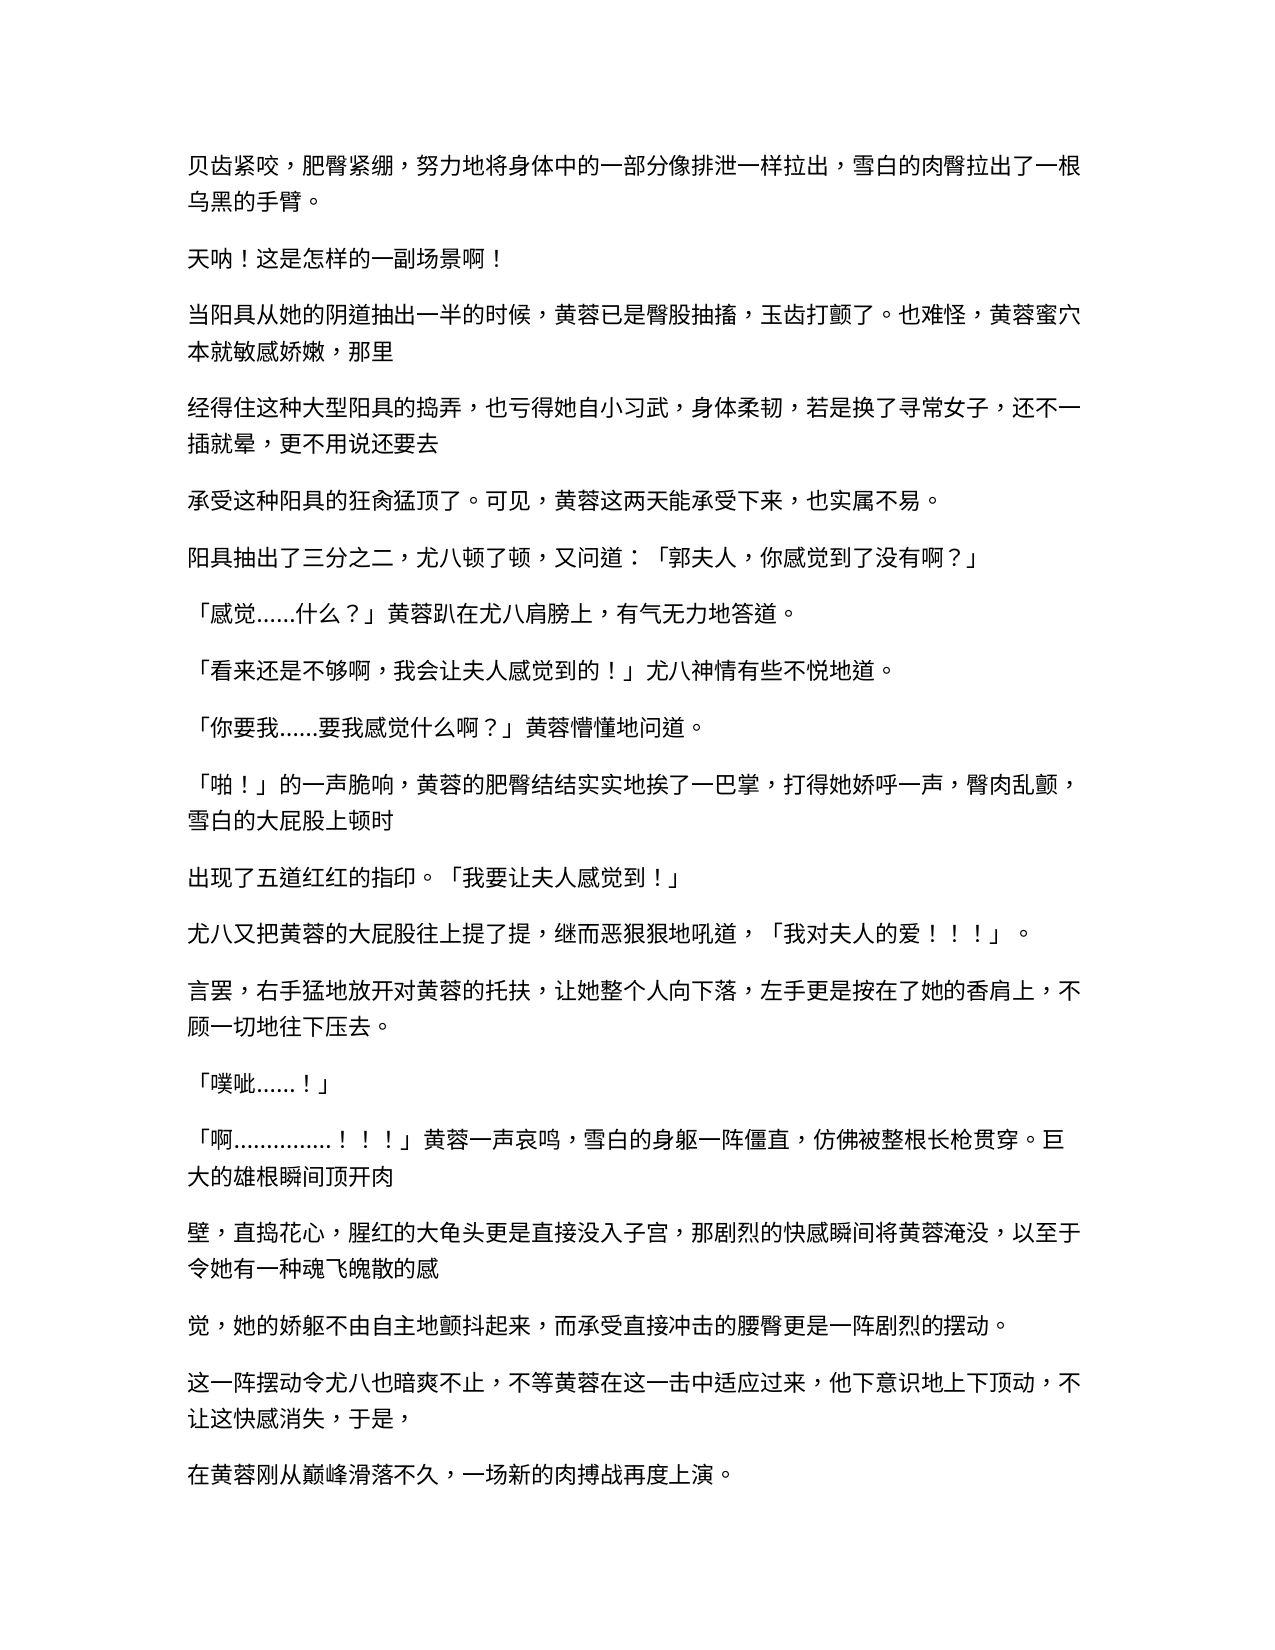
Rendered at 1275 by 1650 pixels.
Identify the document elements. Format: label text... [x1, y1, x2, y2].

text 言罢，右手猛地放开对黄蓉的托扶，让她整个人向下落，左手更是按在了她的香肩上，不顾一切地往下压去。 [187, 975, 1087, 1042]
text 「啪！」的一声脆响，黄蓉的肥臀结结实实地挨了一巴掌，打得她娇呼一声，臀肉乱颤，雪白的大屁股上顿时 [187, 769, 1087, 836]
text 尤八又把黄蓉的大屁股往上提了提，继而恶狠狠地吼道，「我对夫人的爱！！！」。 [187, 918, 1087, 949]
text 经得住这种大型阳具的捣弄，也亏得她自小习武，身体柔韧，若是换了寻常女子，还不一插就晕，更不用说还要去 [187, 392, 1087, 459]
text 觉，她的娇躯不由自主地颤抖起来，而承受直接冲击的腰臀更是一阵剧烈的摆动。 [187, 1310, 1087, 1341]
text 「你要我……要我感觉什么啊？」黄蓉懵懂地问道。 [187, 712, 1087, 743]
text 承受这种阳具的狂肏猛顶了。可见，黄蓉这两天能承受下来，也实属不易。 [187, 485, 1087, 516]
text 出现了五道红红的指印。「我要让夫人感觉到！」 [187, 861, 1087, 893]
text 在黄蓉刚从巅峰滑落不久，一场新的肉搏战再度上演。 [187, 1459, 1087, 1491]
text 阳具抽出了三分之二，尤八顿了顿，又问道：「郭夫人，你感觉到了没有啊？」 [187, 542, 1087, 573]
text 「看来还是不够啊，我会让夫人感觉到的！」尤八神情有些不悦地道。 [187, 655, 1087, 686]
text 这一阵摆动令尤八也暗爽不止，不等黄蓉在这一击中适应过来，他下意识地上下顶动，不让这快感消失，于是， [187, 1367, 1087, 1434]
text 当阳具从她的阴道抽出一半的时候，黄蓉已是臀股抽搐，玉齿打颤了。也难怪，黄蓉蜜穴本就敏感娇嫩，那里 [187, 299, 1087, 367]
text 「啊……………！！！」黄蓉一声哀鸣，雪白的身躯一阵僵直，仿佛被整根长枪贯穿。巨大的雄根瞬间顶开肉 [187, 1124, 1087, 1192]
text 贝齿紧咬，肥臀紧绷，努力地将身体中的一部分像排泄一样拉出，雪白的肉臀拉出了一根乌黑的手臂。 [187, 150, 1087, 217]
text 天呐！这是怎样的一副场景啊！ [187, 243, 1087, 274]
text 「噗呲……！」 [187, 1068, 1087, 1099]
text 「感觉……什么？」黄蓉趴在尤八肩膀上，有气无力地答道。 [187, 598, 1087, 630]
text 壁，直捣花心，腥红的大龟头更是直接没入子宫，那剧烈的快感瞬间将黄蓉淹没，以至于令她有一种魂飞魄散的感 [187, 1217, 1087, 1284]
